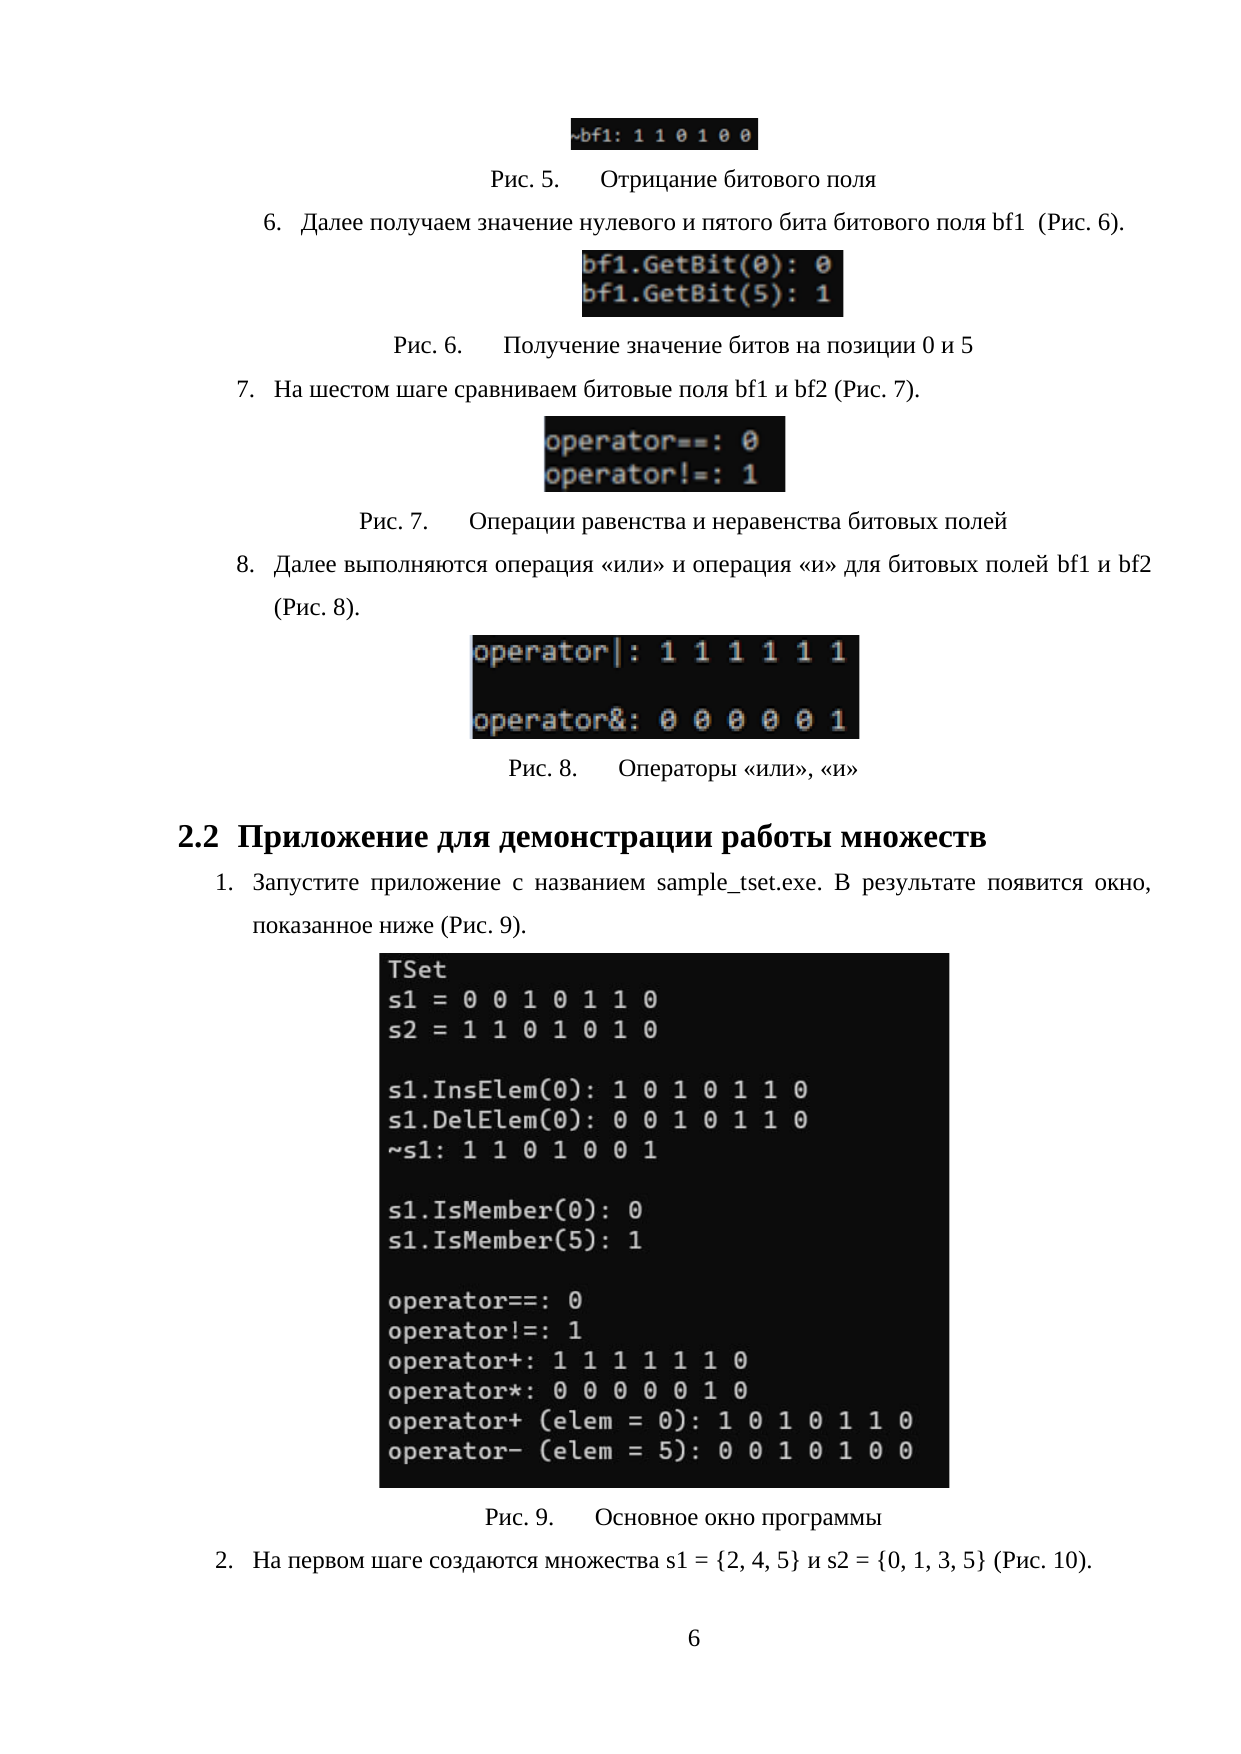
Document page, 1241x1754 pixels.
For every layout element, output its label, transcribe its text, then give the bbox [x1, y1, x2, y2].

list Далее получаем значение нулевого и пятого бита битового поля bf1 (рис. 6). [236, 207, 1152, 316]
list На шестом шаге сравниваем битовые поля bf1 и bf2 (рис. 7). [236, 374, 1152, 402]
picture [469, 635, 860, 739]
text Получение значение битов на позиции 0 и 5 [215, 331, 1152, 359]
picture [570, 118, 759, 150]
subtitle Приложение для демонстрации работы множеств [177, 817, 1152, 855]
text Основное окно программы [215, 1502, 1152, 1531]
text Операторы «или», «и» [215, 753, 1152, 781]
text Операции равенства и неравенства битовых полей [215, 506, 1152, 535]
text Отрицание битового поля [215, 164, 1152, 192]
list Далее выполняются операция «или» и операция «и» для битовых полей bf1 и bf2 (рис. 8). [236, 549, 1152, 621]
list Запустите приложение с названием sample_tset.exe. В результате появится окно, показанное ниже (рис. 2). [215, 867, 1152, 939]
list На первом шаге создаются множества s1 = {2, 4, 5} и s2 = {0, 1, 3, 5} (рис. 10). [215, 1545, 1152, 1574]
picture [543, 416, 786, 492]
picture [379, 953, 950, 1488]
picture [582, 250, 844, 317]
